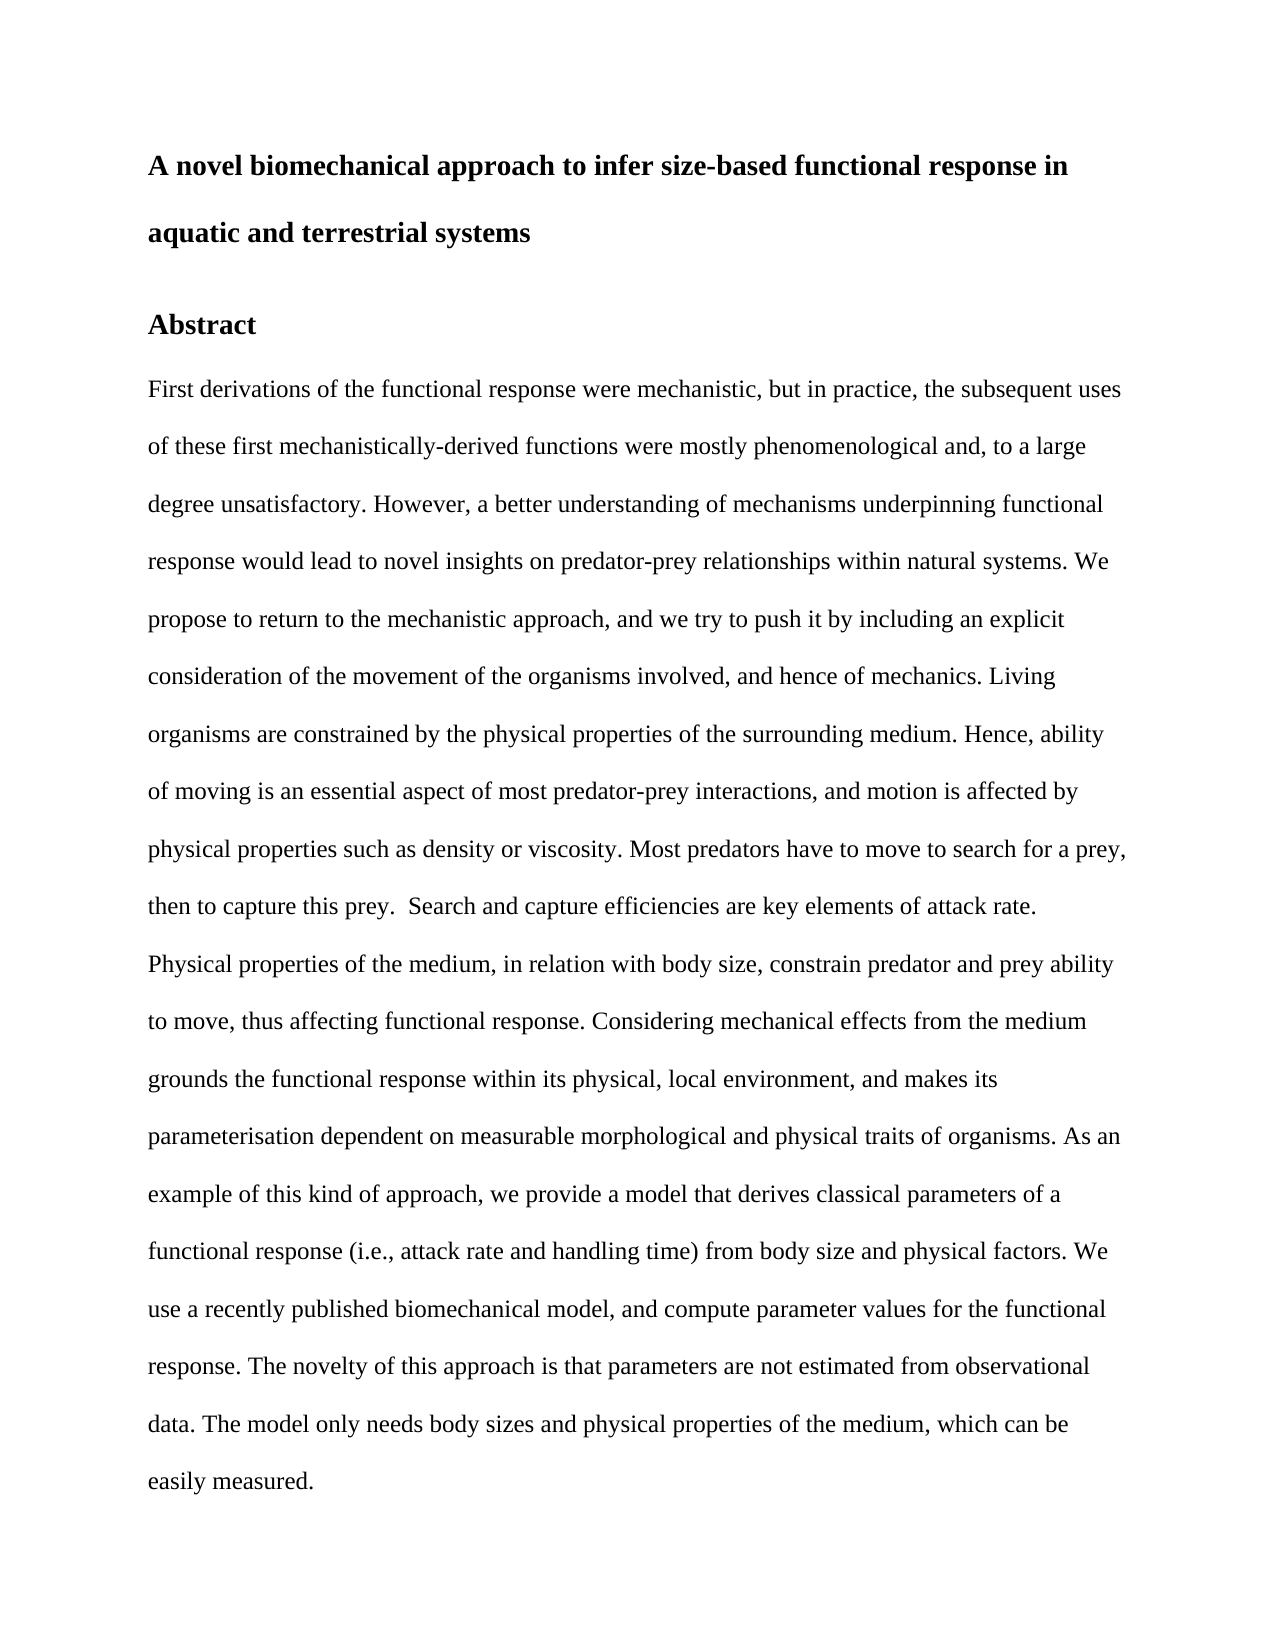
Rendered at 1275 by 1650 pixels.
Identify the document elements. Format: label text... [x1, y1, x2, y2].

subtitle Abstract [148, 307, 1127, 340]
text A novel biomechanical approach to infer size-based functional response in aquatic and terrestrial systems [148, 148, 1127, 248]
text First derivations of the functional response were mechanistic, but in practice, the subsequent uses of these first mechanistically-derived functions were mostly phenomenological and, to a large degree unsatisfactory. However, a better understanding of mechanisms underpinning functional response would lead to novel insights on predator-prey relationships within natural systems. We propose to return to the mechanistic approach, and we try to push it by including an explicit consideration of the movement of the organisms involved, and hence of mechanics. Living organisms are constrained by the physical properties of the surrounding medium. Hence, ability of moving is an essential aspect of most predator-prey interactions, and motion is affected by physical properties such as density or viscosity. Most predators have to move to search for a prey, then to capture this prey. Search and capture efficiencies are key elements of attack rate. Physical properties of the medium, in relation with body size, constrain predator and prey ability to move, thus affecting functional response. Considering mechanical effects from the medium grounds the functional response within its physical, local environment, and makes its parameterisation dependent on measurable morphological and physical traits of organisms. As an example of this kind of approach, we provide a model that derives classical parameters of a functional response (i.e., attack rate and handling time) from body size and physical factors. We use a recently published biomechanical model, and compute parameter values for the functional response. The novelty of this approach is that parameters are not estimated from observational data. The model only needs body sizes and physical properties of the medium, which can be easily measured. [148, 374, 1127, 1495]
